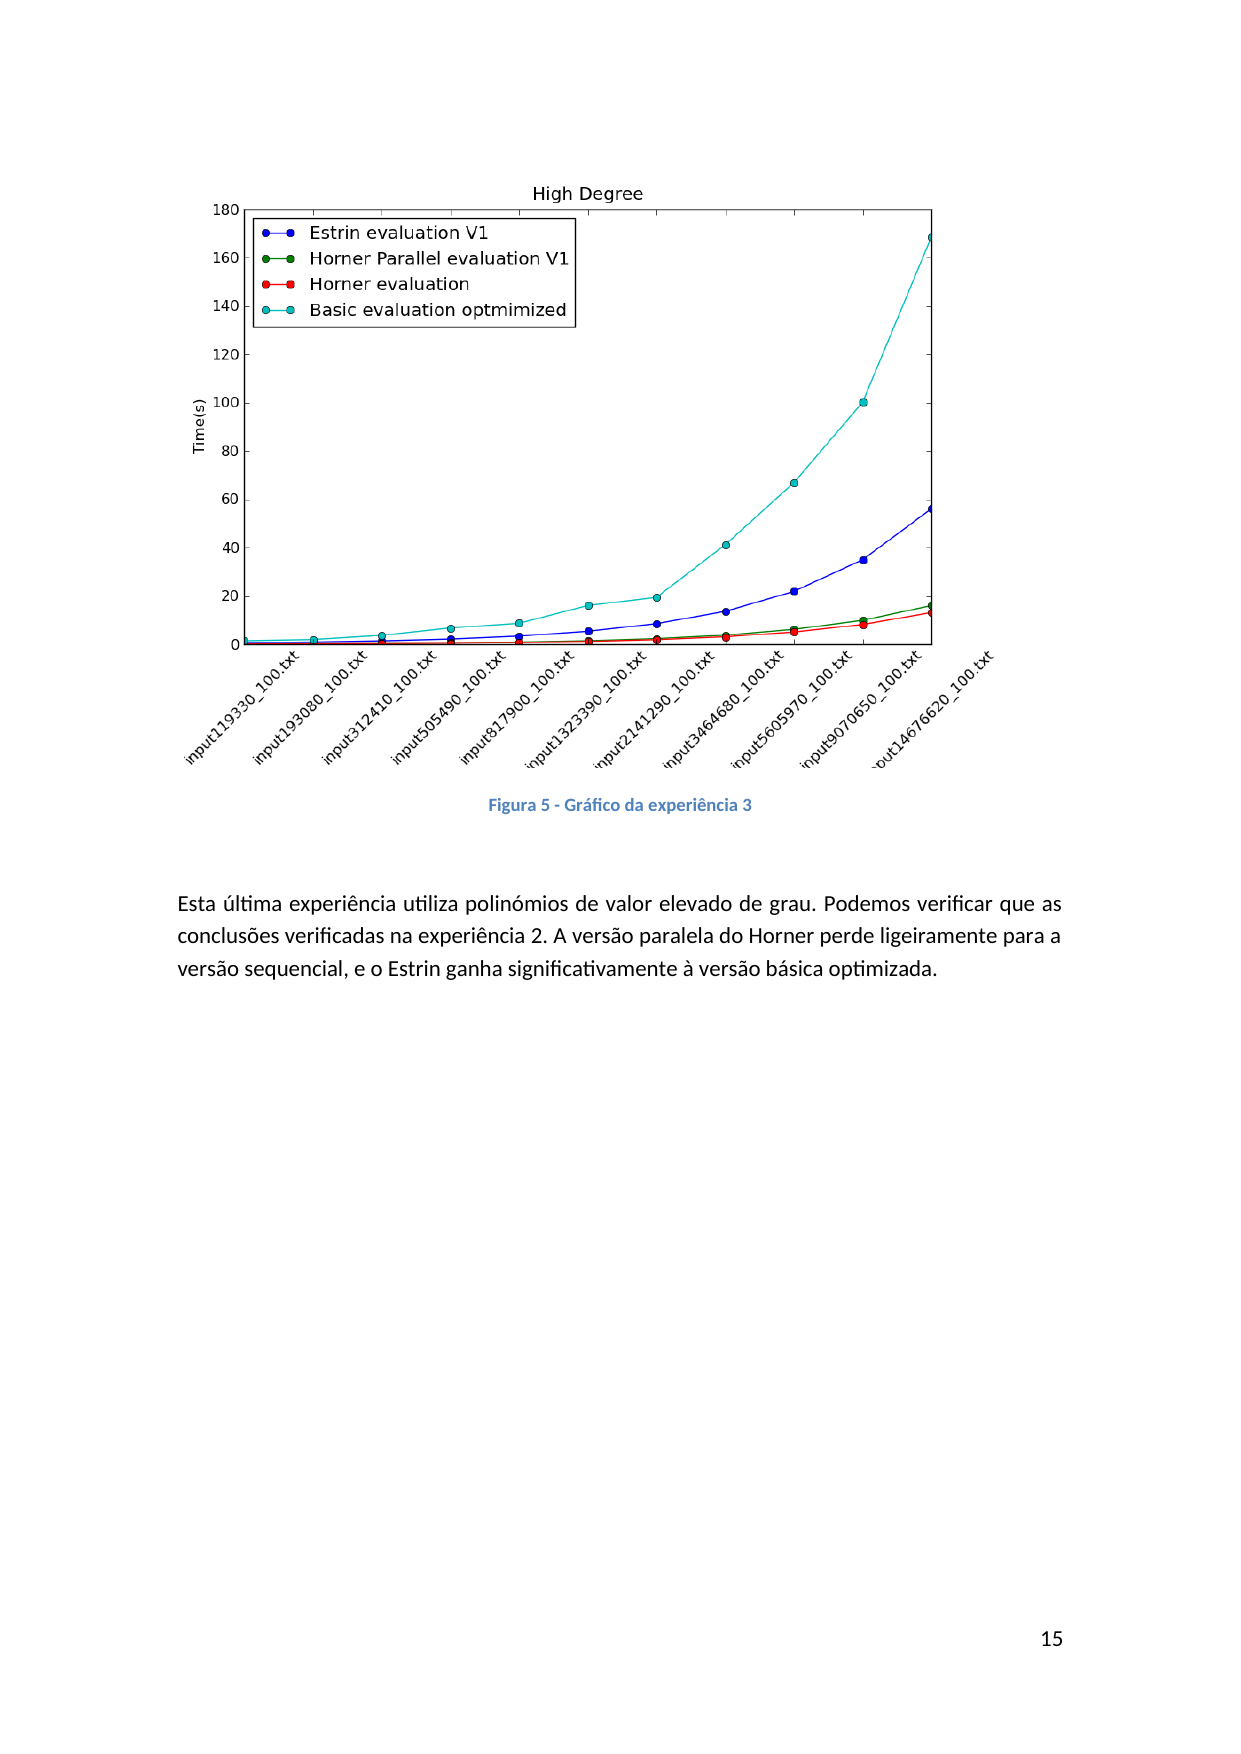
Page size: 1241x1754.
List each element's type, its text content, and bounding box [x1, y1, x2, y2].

picture [177, 147, 1063, 768]
text Esta última experiência utiliza polinómios de valor elevado de grau. Podemos verificar que as conclusões verificadas na experiência 2. A versão paralela do Horner perde ligeiramente para a versão sequencial, e o Estrin ganha significativamente à versão básica optimizada. [177, 889, 1063, 982]
